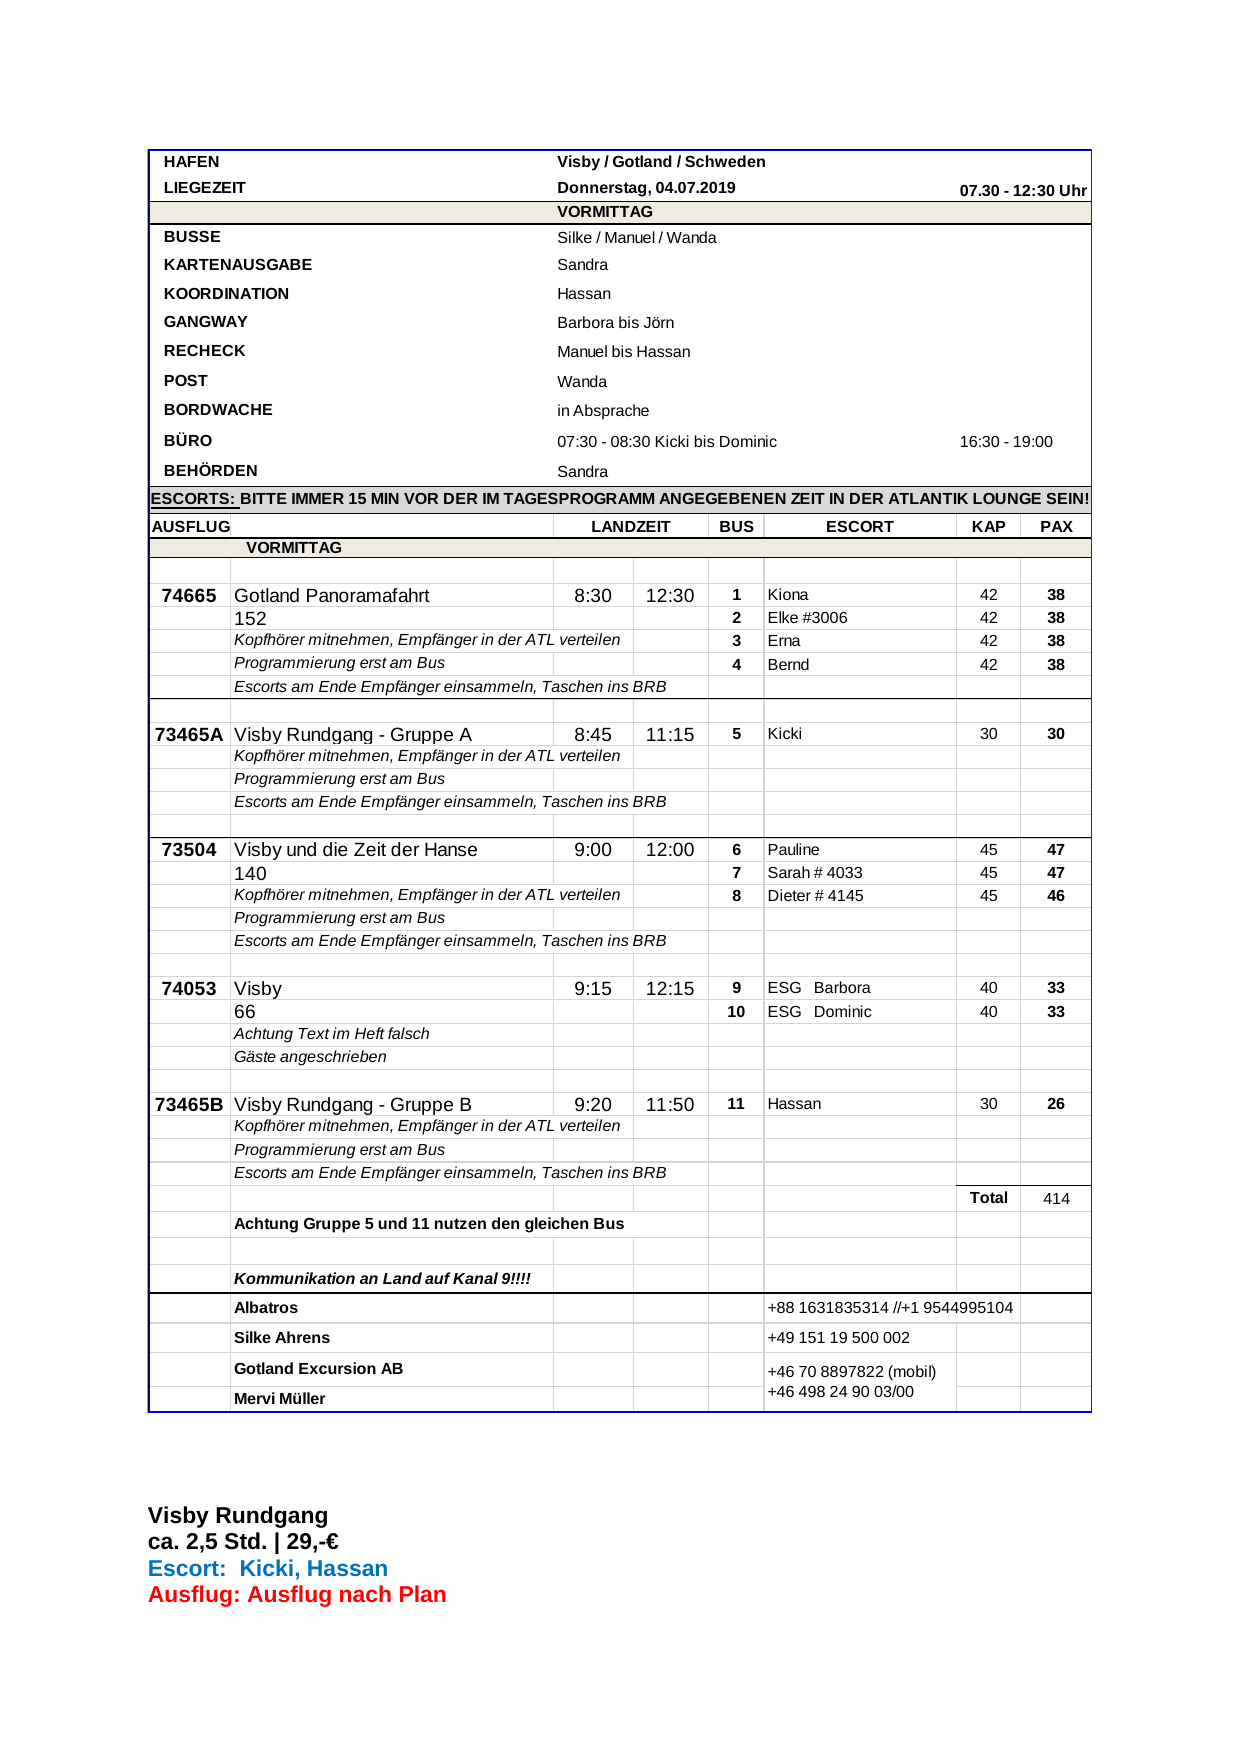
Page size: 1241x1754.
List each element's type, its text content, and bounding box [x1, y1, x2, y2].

text Visby Rundgang ca. 2,5 Std. | 29,-€ Escort: Kicki, Hassan Ausflug: Ausflug nach Plan [148, 1502, 1093, 1607]
